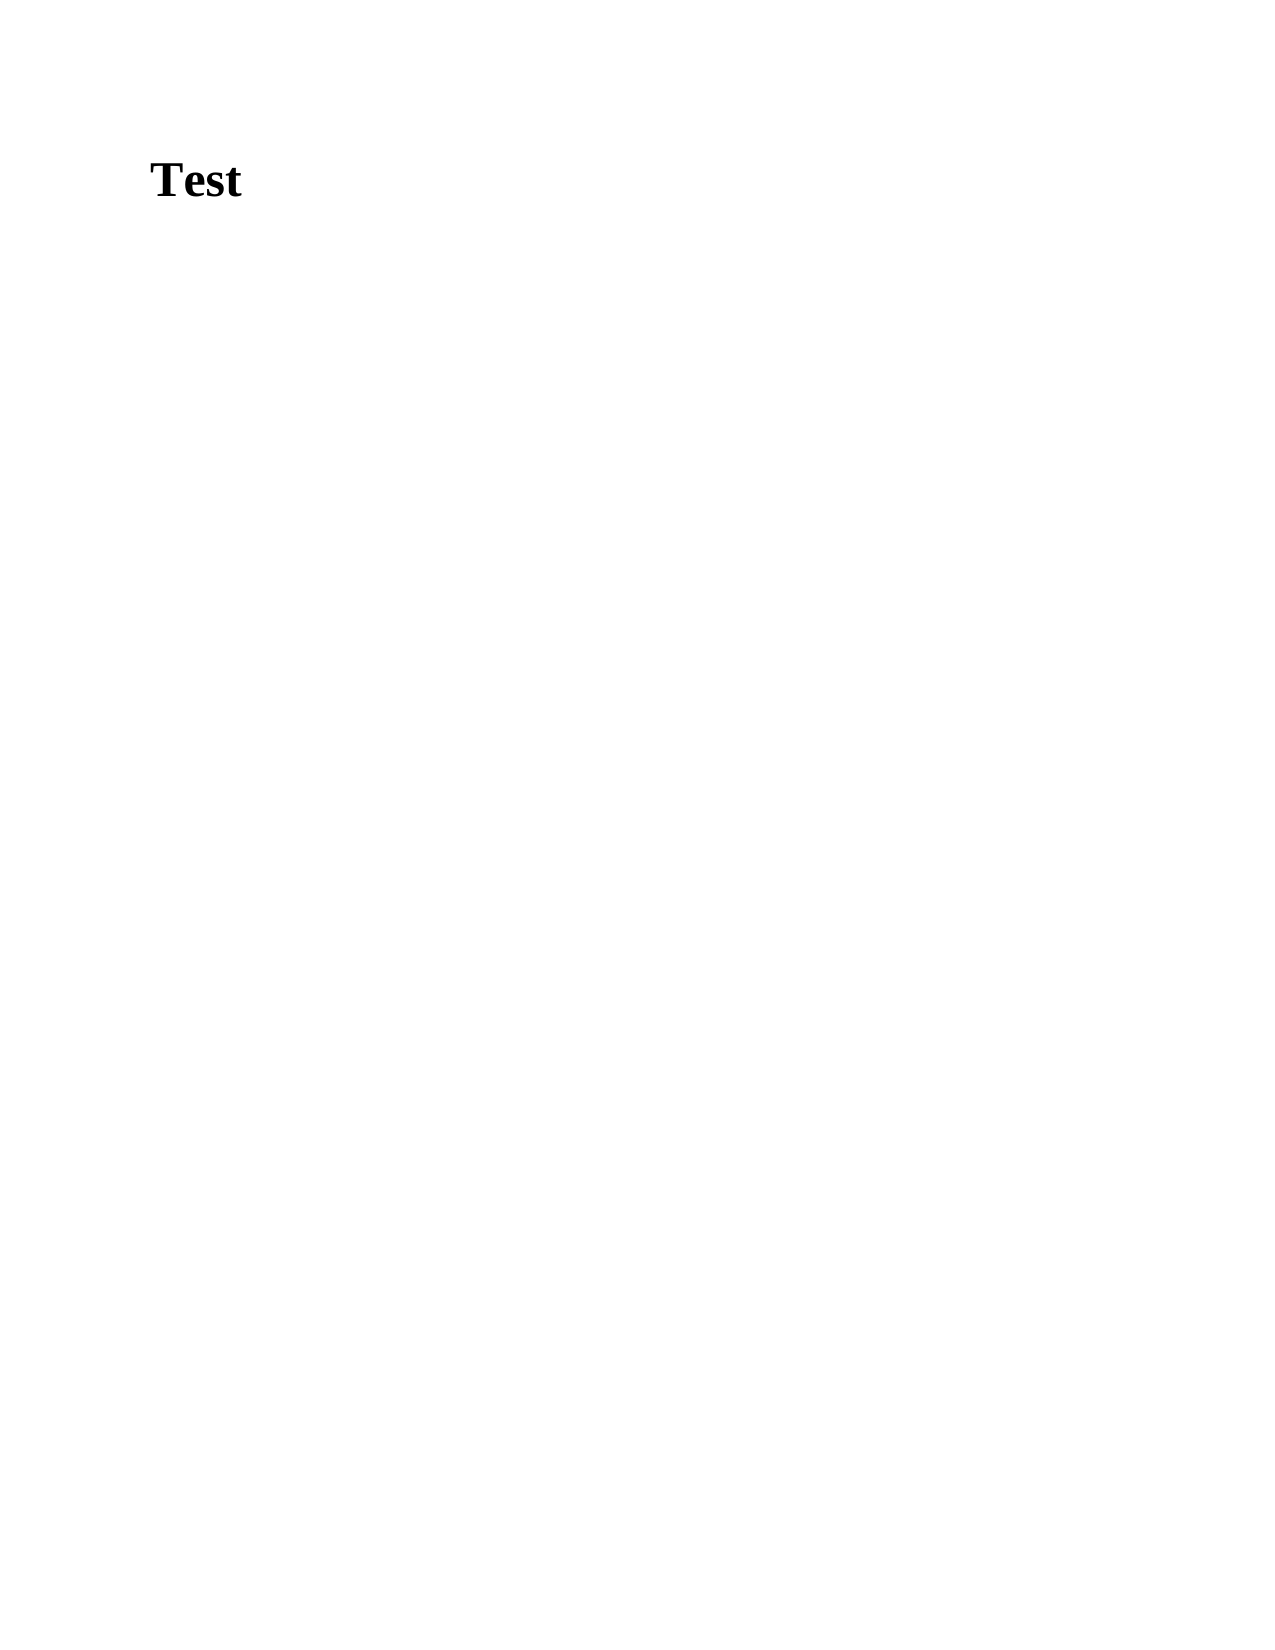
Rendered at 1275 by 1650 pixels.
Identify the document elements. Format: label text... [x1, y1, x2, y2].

subtitle Test [150, 150, 1125, 207]
